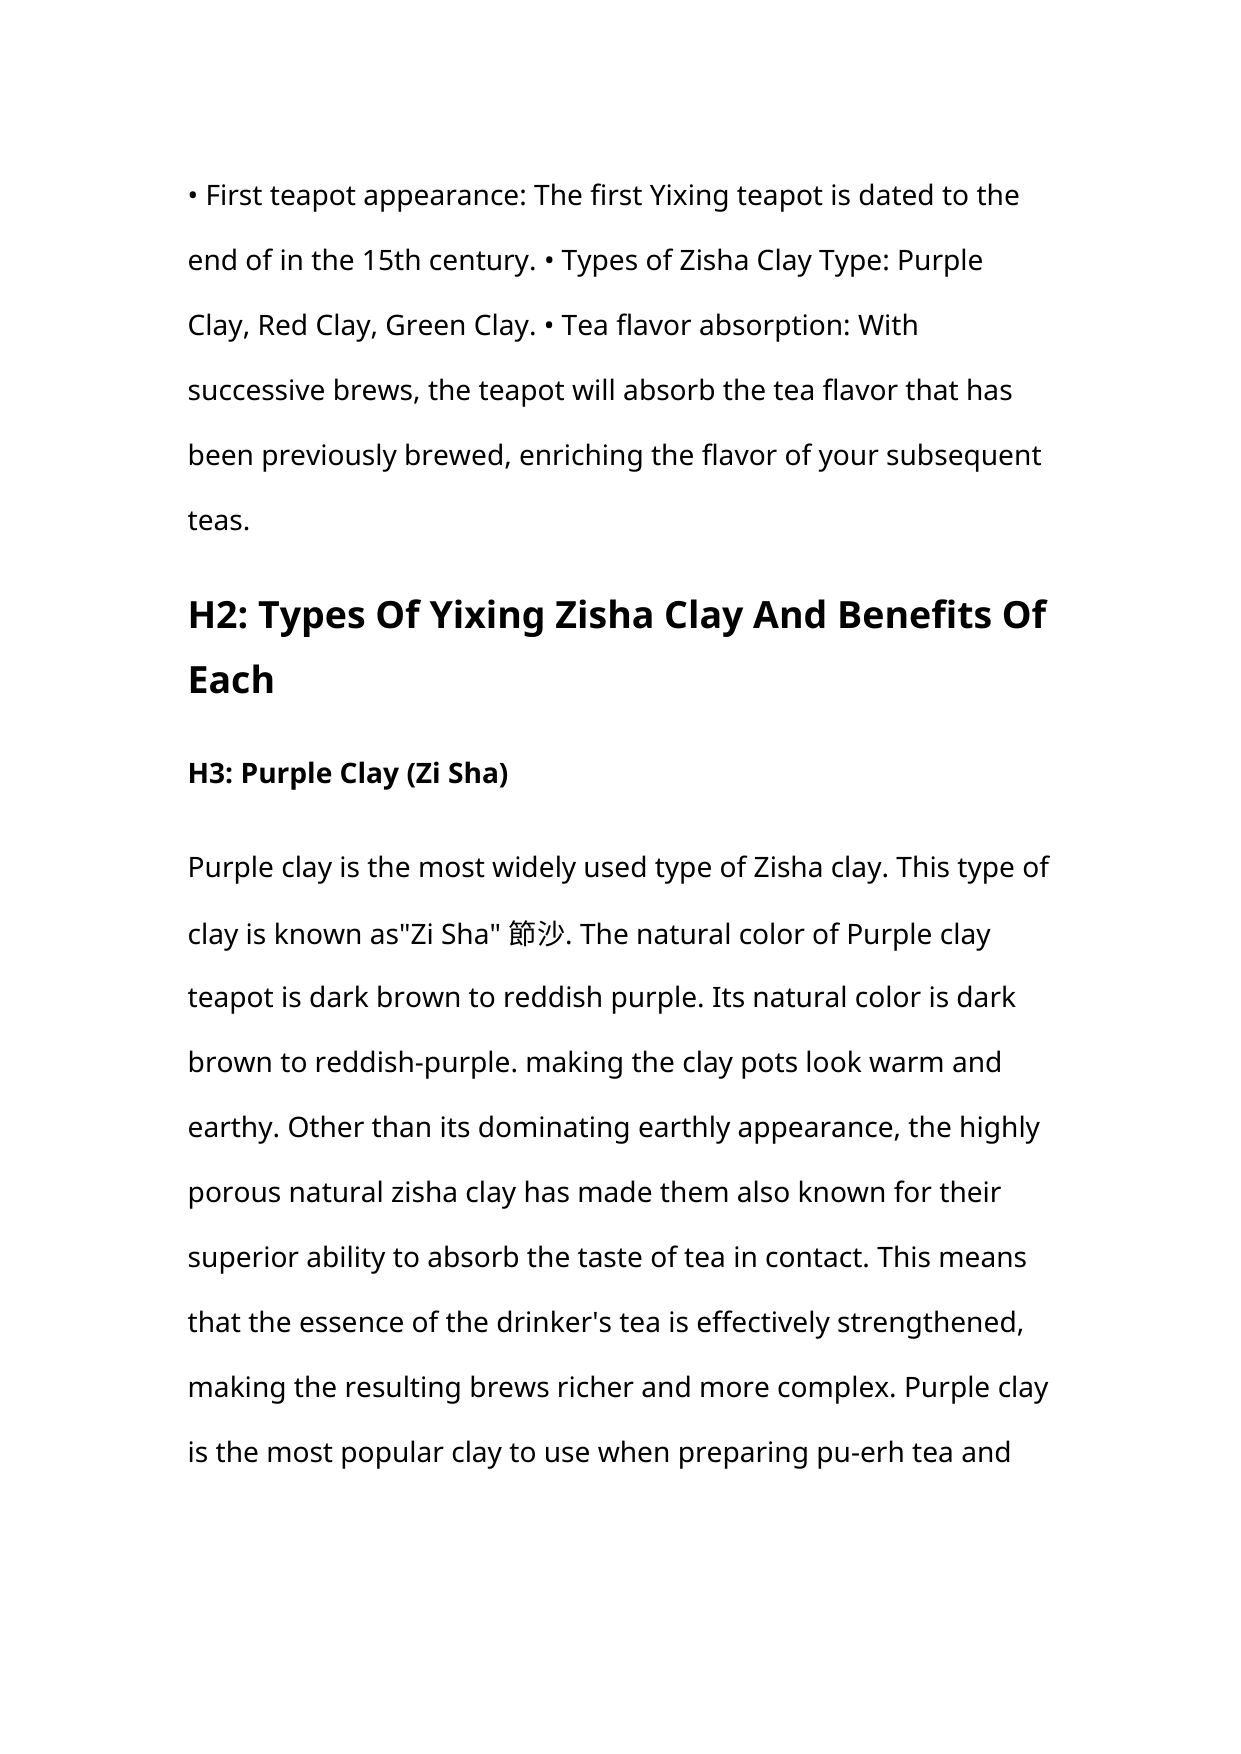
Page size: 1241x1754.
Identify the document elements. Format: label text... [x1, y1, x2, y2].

subtitle H3: Purple Clay (Zi Sha) [187, 740, 1053, 805]
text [187, 834, 1053, 1484]
subtitle H2: Types Of Yixing Zisha Clay And Benefits Of Each [187, 581, 1053, 711]
text • First teapot appearance: The first Yixing teapot is dated to the end of in the 15th century. • Types of Zisha Clay Type: Purple Clay, Red Clay, Green Clay. • Tea flavor absorption: With successive brews, the teapot will absorb the tea flavor that has been previously brewed, enriching the flavor of your subsequent teas. [187, 162, 1053, 552]
